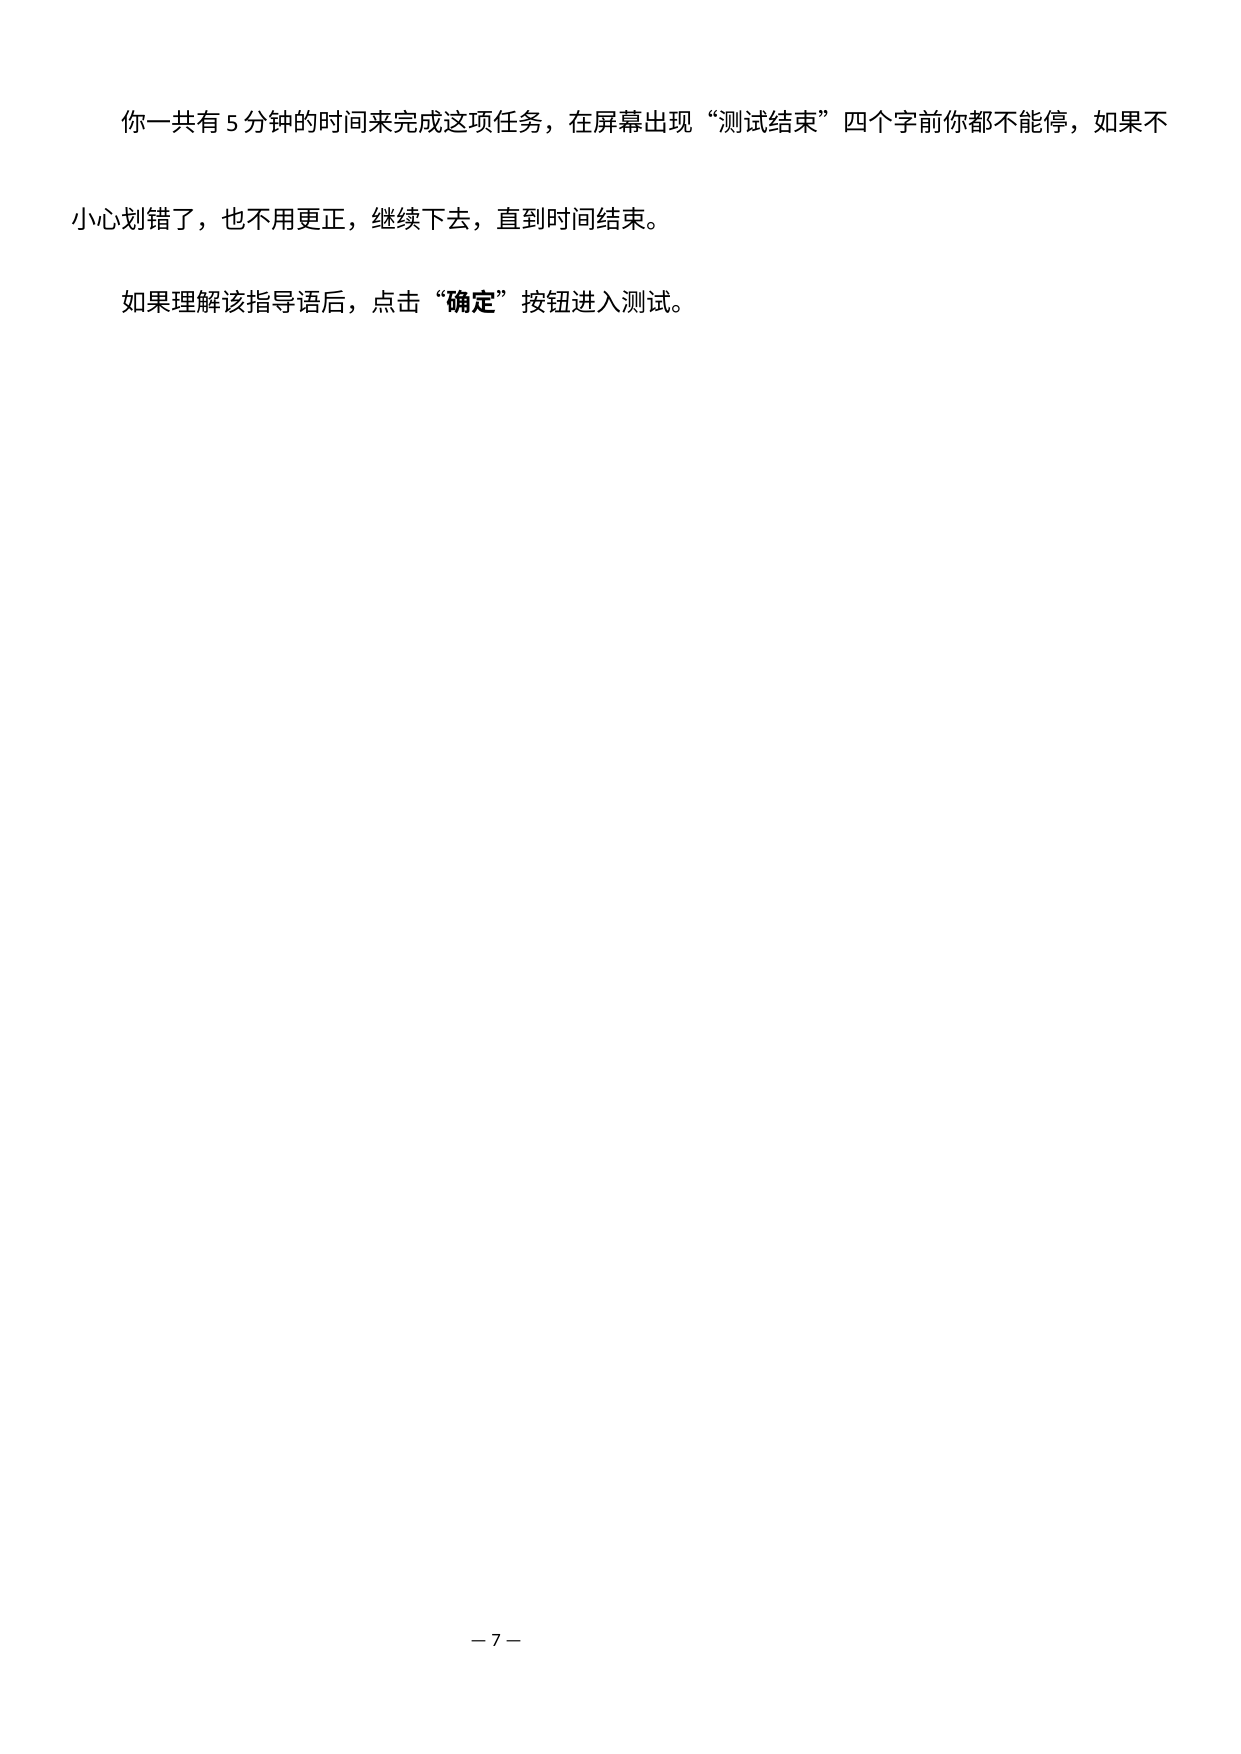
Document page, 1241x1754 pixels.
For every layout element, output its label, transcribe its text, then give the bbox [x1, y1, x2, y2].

text 如果理解该指导语后，点击“确定”按钮进入测试。 [71, 268, 1169, 333]
text 你一共有5分钟的时间来完成这项任务，在屏幕出现“测试结束”四个字前你都不能停，如果不小心划错了，也不用更正，继续下去，直到时间结束。 [71, 88, 1169, 250]
